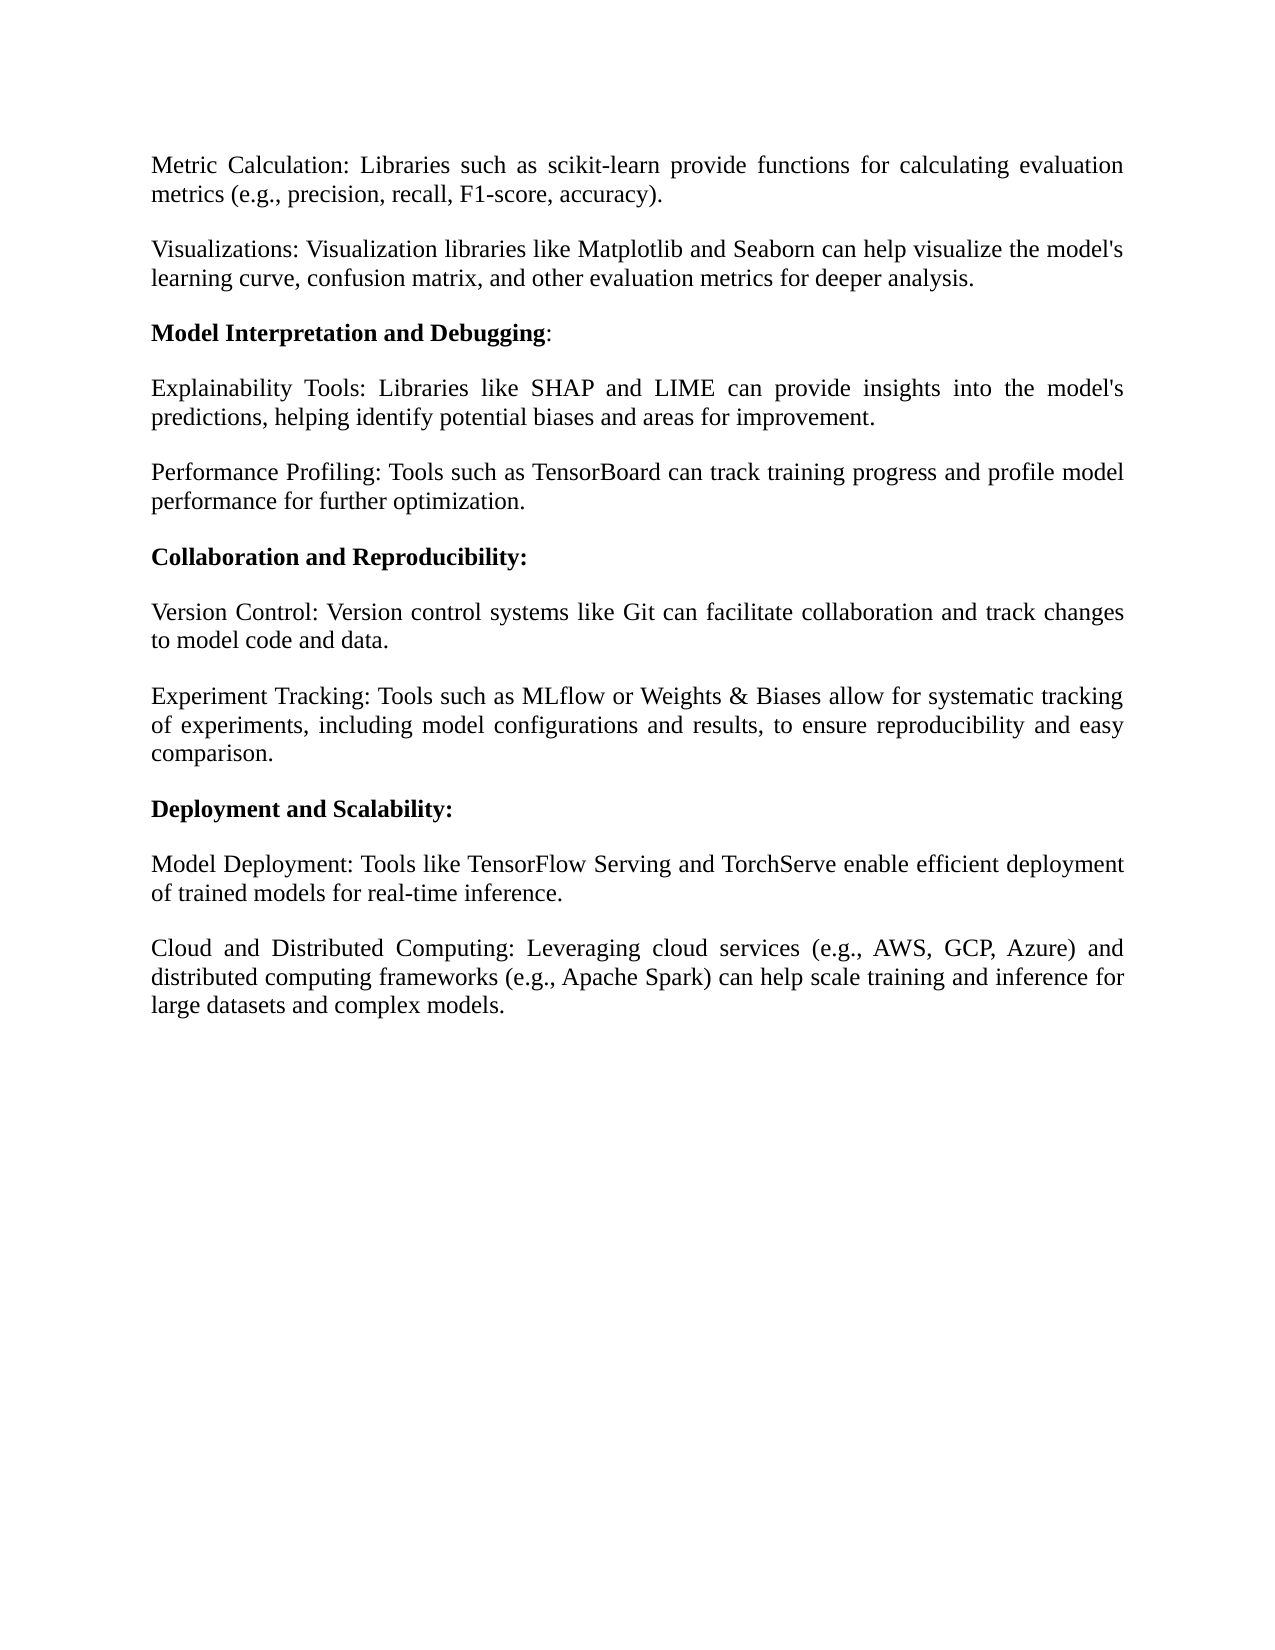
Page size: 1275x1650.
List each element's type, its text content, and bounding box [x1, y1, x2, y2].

text Cloud and Distributed Computing: Leveraging cloud services (e.g., AWS, GCP, Azure) and distributed computing frameworks (e.g., Apache Spark) can help scale training and inference for large datasets and complex models. [151, 933, 1125, 1019]
text Visualizations: Visualization libraries like Matplotlib and Seaborn can help visualize the model's learning curve, confusion matrix, and other evaluation metrics for deeper analysis. [151, 234, 1125, 292]
text Model Deployment: Tools like TensorFlow Serving and TorchServe enable efficient deployment of trained models for real-time inference. [151, 849, 1125, 907]
text Model Interpretation and Debugging: [151, 318, 1125, 347]
text Version Control: Version control systems like Git can facilitate collaboration and track changes to model code and data. [151, 597, 1125, 654]
text Metric Calculation: Libraries such as scikit-learn provide functions for calculating evaluation metrics (e.g., precision, recall, F1-score, accuracy). [151, 150, 1125, 207]
text Explainability Tools: Libraries like SHAP and LIME can provide insights into the model's predictions, helping identify potential biases and areas for improvement. [151, 373, 1125, 431]
text Deployment and Scalability: [151, 794, 1125, 822]
text Performance Profiling: Tools such as TensorBoard can track training progress and profile model performance for further optimization. [151, 457, 1125, 515]
text Collaboration and Reproducibility: [151, 542, 1125, 570]
text Experiment Tracking: Tools such as MLflow or Weights & Biases allow for systematic tracking of experiments, including model configurations and results, to ensure reproducibility and easy comparison. [151, 681, 1125, 767]
